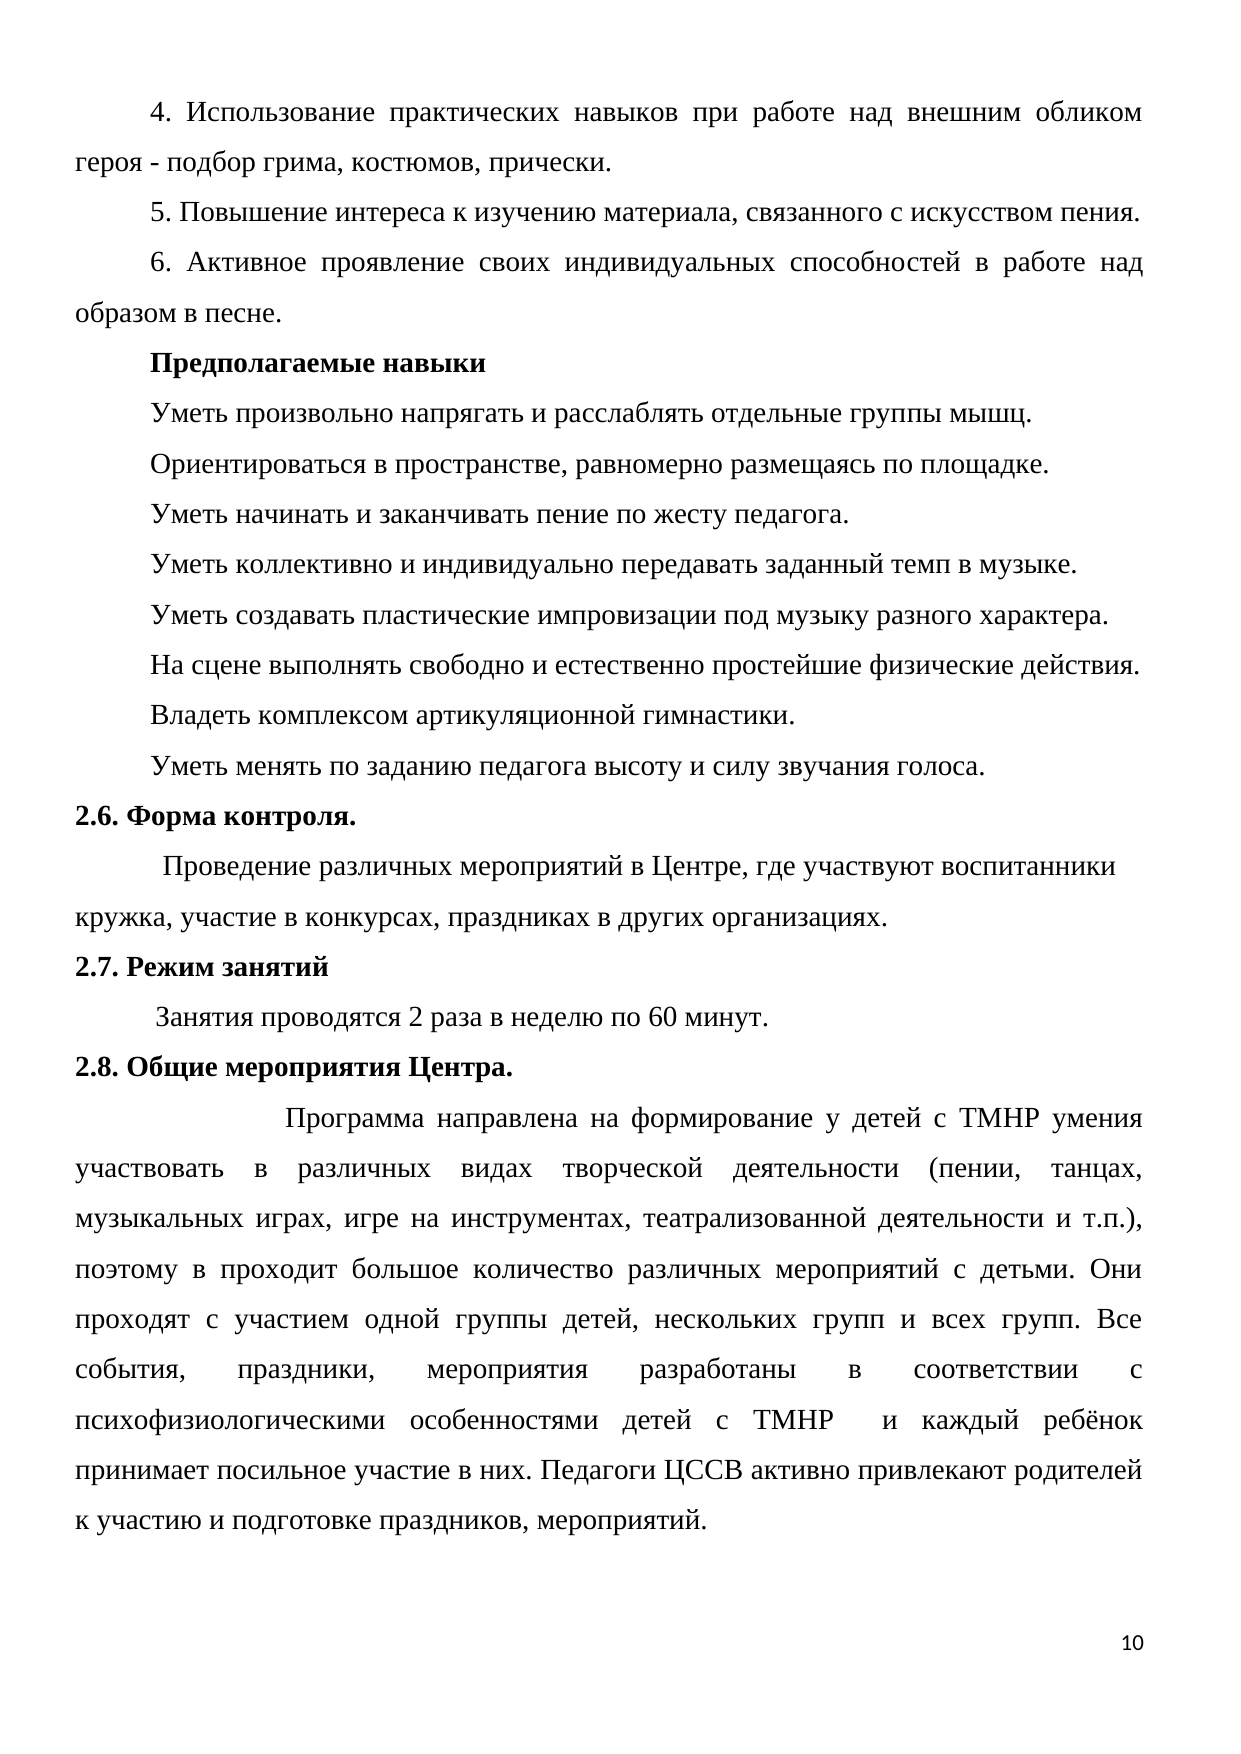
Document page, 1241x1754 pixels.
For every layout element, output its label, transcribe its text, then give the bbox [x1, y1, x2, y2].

text 2.8. Общие мероприятия Центра. [75, 1049, 1144, 1083]
text 2.7. Режим занятий [75, 949, 1144, 982]
text 5. Повышение интереса к изучению материала, связанного с искусством пения. [75, 194, 1144, 228]
text На сцене выполнять свободно и естественно простейшие физические действия. [75, 647, 1144, 681]
text Ориентироваться в пространстве, равномерно размещаясь по площадке. [75, 446, 1144, 479]
text Уметь начинать и заканчивать пение по жесту педагога. [75, 496, 1144, 530]
text Занятия проводятся 2 раза в неделю по 60 минут. [75, 999, 1144, 1033]
text Уметь произвольно напрягать и расслаблять отдельные группы мышц. [75, 396, 1144, 429]
text Программа направлена на формирование у детей с ТМНР умения участвовать в различных видах творческой деятельности (пении, танцах, музыкальных играх, игре на инструментах, театрализованной деятельности и т.п.), поэтому в проходит большое количество различных мероприятий с детьми. Они проходят с участием одной группы детей, нескольких групп и всех групп. Все события, праздники, мероприятия разработаны в соответствии с психофизиологическими особенностями детей с ТМНР и каждый ребёнок принимает посильное участие в них. Педагоги ЦССВ активно привлекают родителей к участию и подготовке праздников, мероприятий. [75, 1100, 1144, 1536]
text Уметь менять по заданию педагога высоту и силу звучания голоса. [75, 748, 1144, 781]
text 2.6. Форма контроля. [75, 798, 1144, 832]
text 6. Активное проявление своих индивидуальных способностей в работе над образом в песне. [75, 244, 1144, 328]
text 4. Использование практических навыков при работе над внешним обликом героя - подбор грима, костюмов, прически. [75, 94, 1144, 177]
text Владеть комплексом артикуляционной гимнастики. [75, 697, 1144, 731]
text Уметь создавать пластические импровизации под музыку разного характера. [75, 597, 1144, 630]
text Проведение различных мероприятий в Центре, где участвуют воспитанники кружка, участие в конкурсах, праздниках в других организациях. [75, 848, 1144, 932]
text Предполагаемые навыки [75, 345, 1144, 379]
text Уметь коллективно и индивидуально передавать заданный темп в музыке. [75, 546, 1144, 580]
